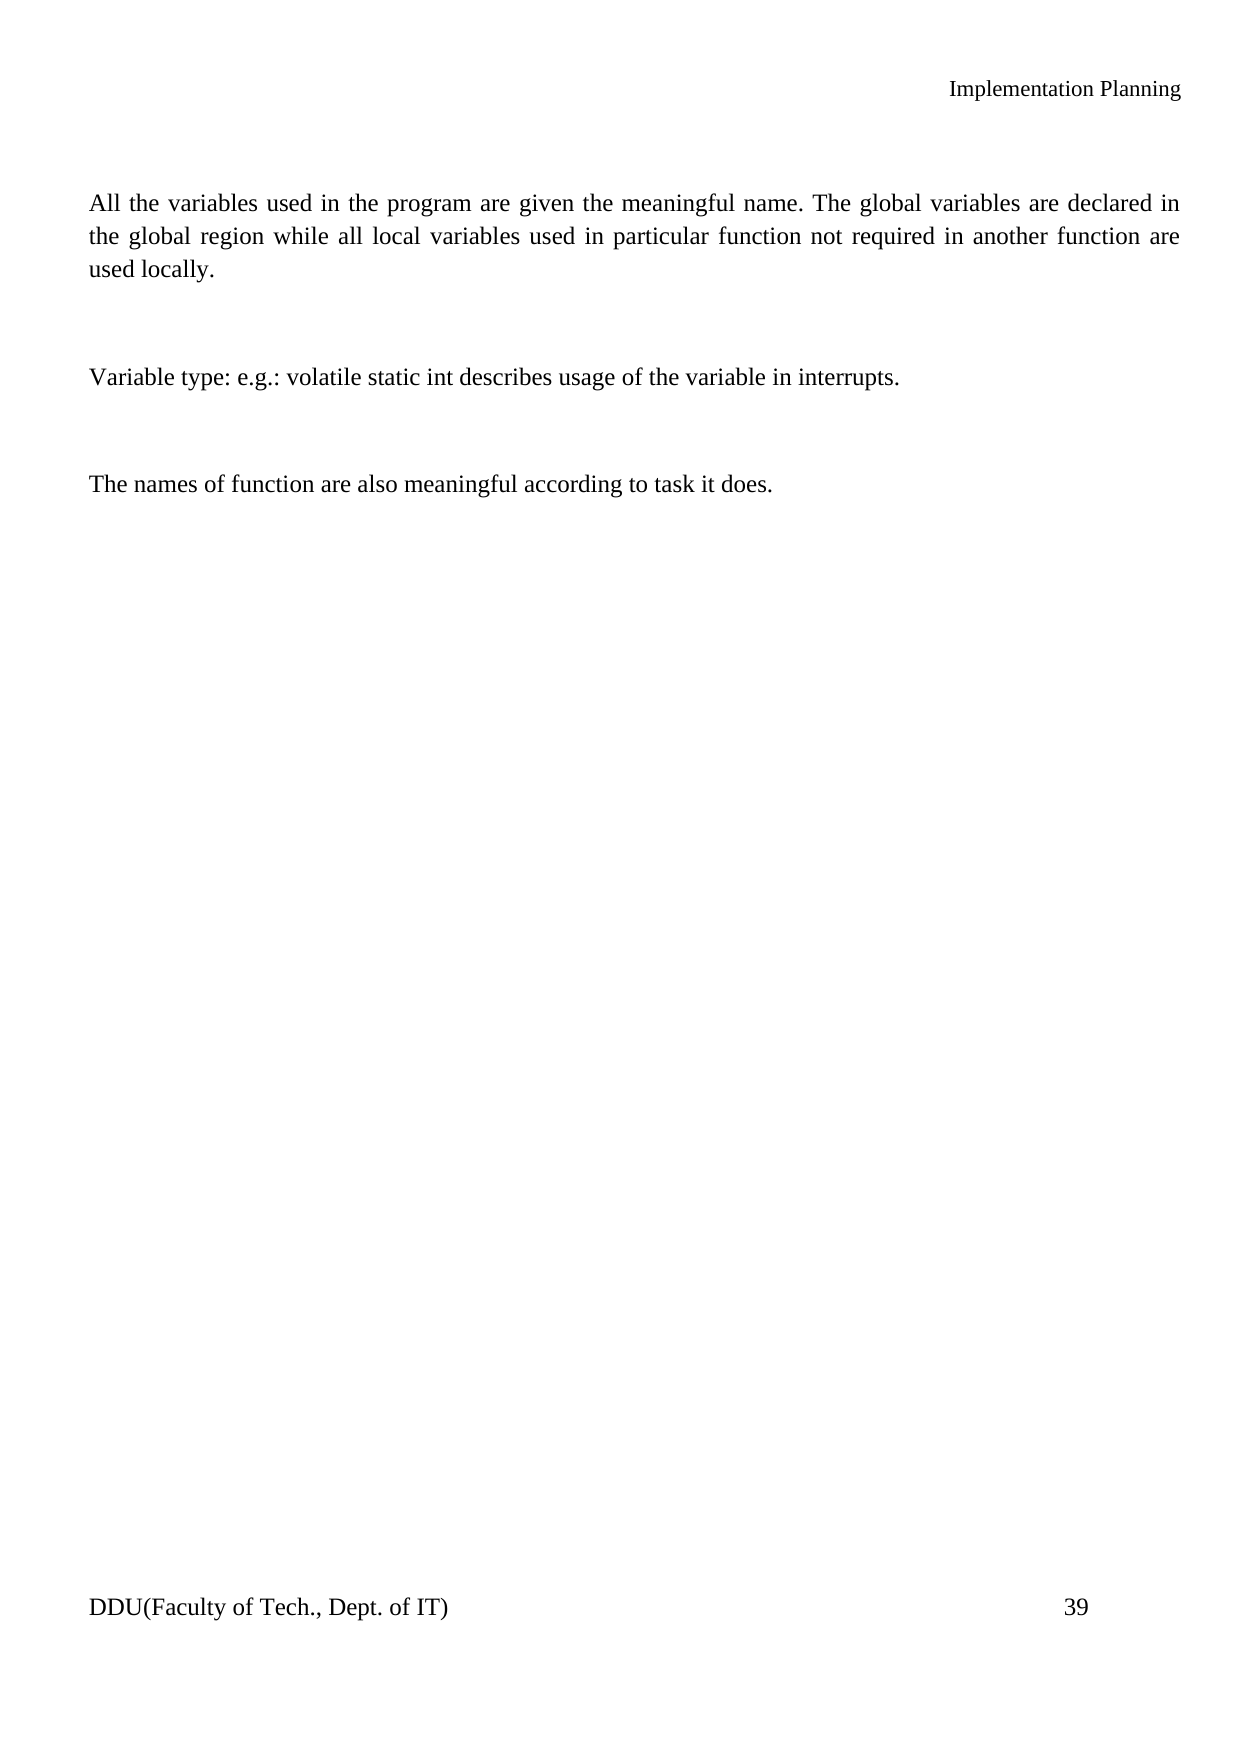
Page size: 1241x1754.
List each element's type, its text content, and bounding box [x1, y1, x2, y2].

text The names of function are also meaningful according to task it does. [89, 469, 1181, 498]
text Variable type: e.g.: volatile static int describes usage of the variable in interrupts. [89, 362, 1181, 391]
text All the variables used in the program are given the meaningful name. The global variables are declared in the global region while all local variables used in particular function not required in another function are used locally. [89, 188, 1181, 283]
